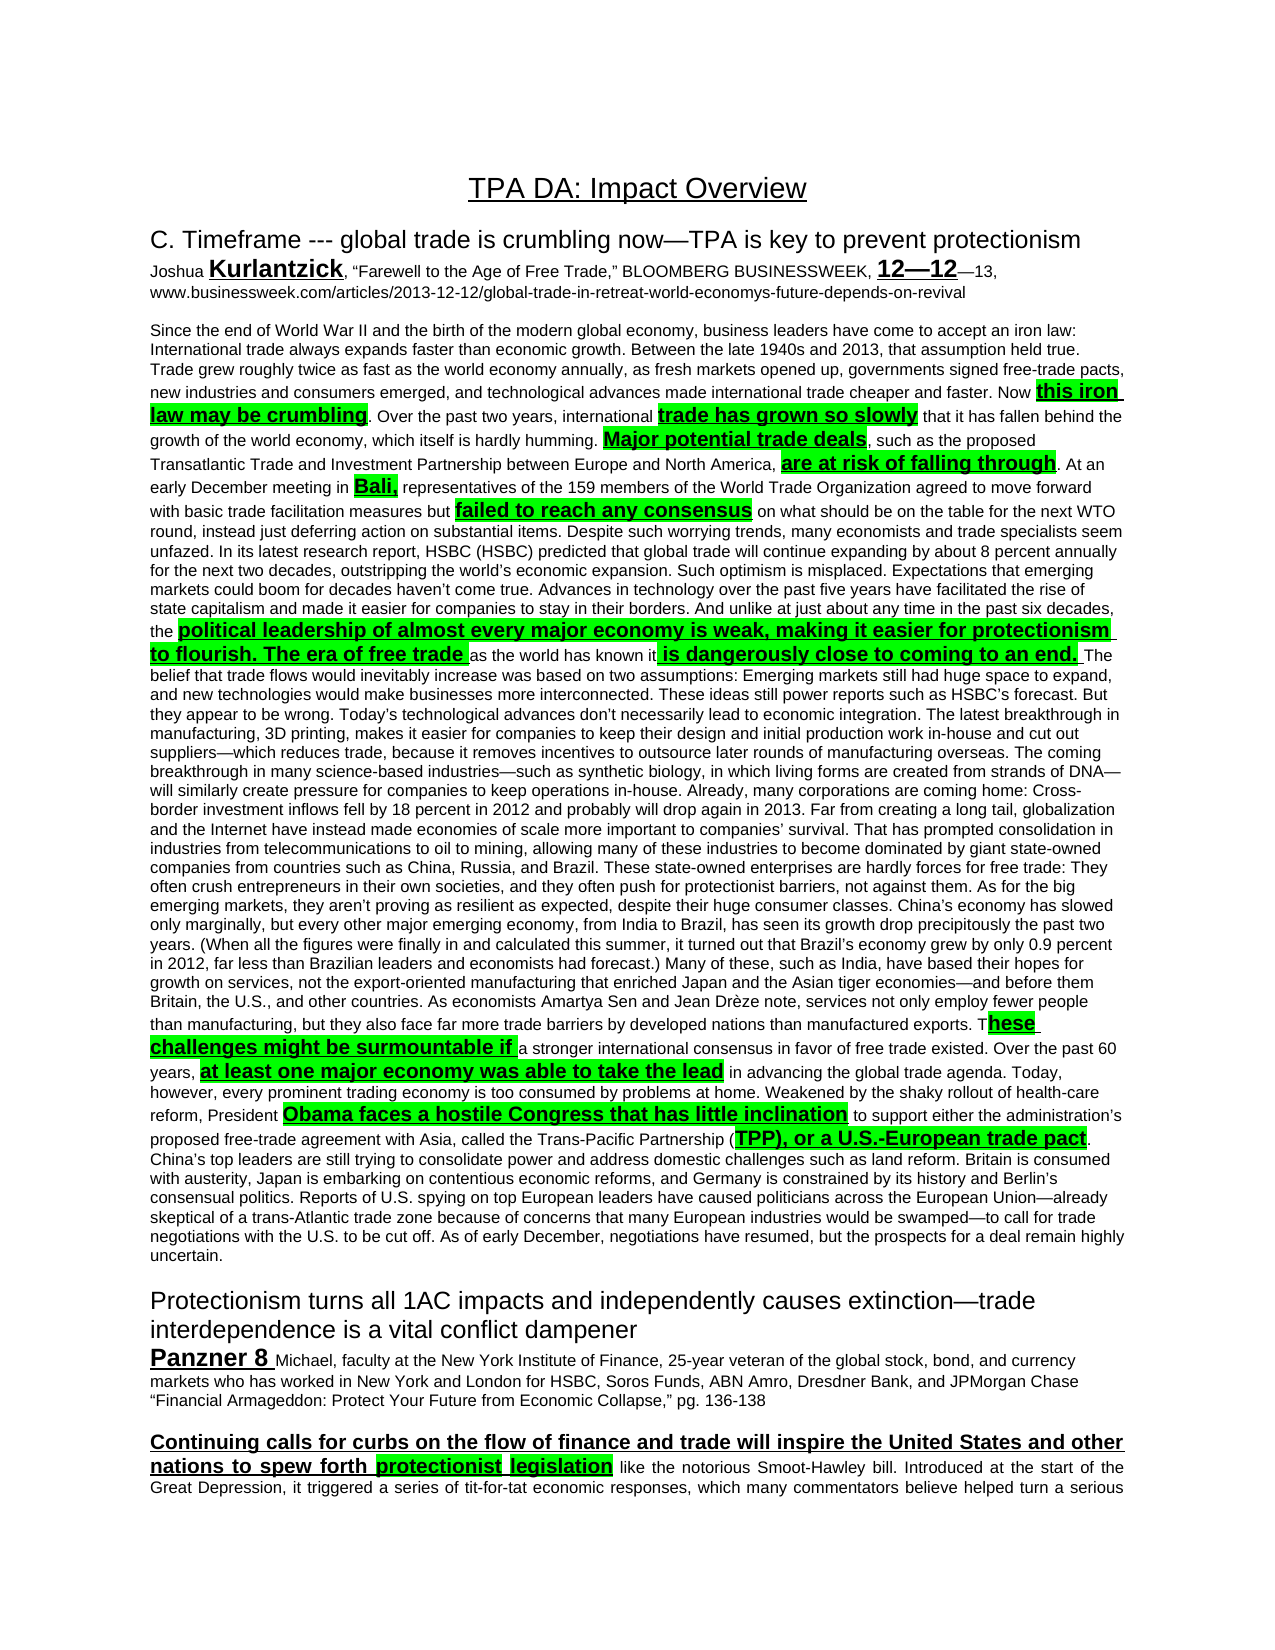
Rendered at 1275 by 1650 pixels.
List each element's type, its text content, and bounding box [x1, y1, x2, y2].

subtitle C. Timeframe --- global trade is crumbling now—TPA is key to prevent protectionism [150, 225, 1125, 254]
text Since the end of World War II and the birth of the modern global economy, business leaders have come to accept an iron law: International trade always expands faster than economic growth. Between the late 1940s and 2013, that assumption held true. Trade grew roughly twice as fast as the world economy annually, as fresh markets opened up, governments signed free-trade pacts, new industries and consumers emerged, and technological advances made international trade cheaper and faster. Now this iron law may be crumbling. Over the past two years, international trade has grown so slowly that it has fallen behind the growth of the world economy, which itself is hardly humming. Major potential trade deals, such as the proposed Transatlantic Trade and Investment Partnership between Europe and North America, are at risk of falling through. At an early December meeting in Bali, representatives of the 159 members of the World Trade Organization agreed to move forward with basic trade facilitation measures but failed to reach any consensus on what should be on the table for the next WTO round, instead just deferring action on substantial items. Despite such worrying trends, many economists and trade specialists seem unfazed. In its latest research report, HSBC (HSBC) predicted that global trade will continue expanding by about 8 percent annually for the next two decades, outstripping the world’s economic expansion. Such optimism is misplaced. Expectations that emerging markets could boom for decades haven’t come true. Advances in technology over the past five years have facilitated the rise of state capitalism and made it easier for companies to stay in their borders. And unlike at just about any time in the past six decades, the political leadership of almost every major economy is weak, making it easier for protectionism to flourish. The era of free trade as the world has known it is dangerously close to coming to an end. The belief that trade flows would inevitably increase was based on two assumptions: Emerging markets still had huge space to expand, and new technologies would make businesses more interconnected. These ideas still power reports such as HSBC’s forecast. But they appear to be wrong. Today’s technological advances don’t necessarily lead to economic integration. The latest breakthrough in manufacturing, 3D printing, makes it easier for companies to keep their design and initial production work in-house and cut out suppliers—which reduces trade, because it removes incentives to outsource later rounds of manufacturing overseas. The coming breakthrough in many science-based industries—such as synthetic biology, in which living forms are created from strands of DNA—will similarly create pressure for companies to keep operations in-house. Already, many corporations are coming home: Cross-border investment inflows fell by 18 percent in 2012 and probably will drop again in 2013. Far from creating a long tail, globalization and the Internet have instead made economies of scale more important to companies’ survival. That has prompted consolidation in industries from telecommunications to oil to mining, allowing many of these industries to become dominated by giant state-owned companies from countries such as China, Russia, and Brazil. These state-owned enterprises are hardly forces for free trade: They often crush entrepreneurs in their own societies, and they often push for protectionist barriers, not against them. As for the big emerging markets, they aren’t proving as resilient as expected, despite their huge consumer classes. China’s economy has slowed only marginally, but every other major emerging economy, from India to Brazil, has seen its growth drop precipitously the past two years. (When all the figures were finally in and calculated this summer, it turned out that Brazil’s economy grew by only 0.9 percent in 2012, far less than Brazilian leaders and economists had forecast.) Many of these, such as India, have based their hopes for growth on services, not the export-oriented manufacturing that enriched Japan and the Asian tiger economies—and before them Britain, the U.S., and other countries. As economists Amartya Sen and Jean Drèze note, services not only employ fewer people than manufacturing, but they also face far more trade barriers by developed nations than manufactured exports. These challenges might be surmountable if a stronger international consensus in favor of free trade existed. Over the past 60 years, at least one major economy was able to take the lead in advancing the global trade agenda. Today, however, every prominent trading economy is too consumed by problems at home. Weakened by the shaky rollout of health-care reform, President Obama faces a hostile Congress that has little inclination to support either the administration’s proposed free-trade agreement with Asia, called the Trans-Pacific Partnership (TPP), or a U.S.-European trade pact. China’s top leaders are still trying to consolidate power and address domestic challenges such as land reform. Britain is consumed with austerity, Japan is embarking on contentious economic reforms, and Germany is constrained by its history and Berlin’s consensual politics. Reports of U.S. spying on top European leaders have caused politicians across the European Union—already skeptical of a trans-Atlantic trade zone because of concerns that many European industries would be swamped—to call for trade negotiations with the U.S. to be cut off. As of early December, negotiations have resumed, but the prospects for a deal remain highly uncertain. [150, 321, 1125, 1265]
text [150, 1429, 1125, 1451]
subtitle Protectionism turns all 1AC impacts and independently causes extinction—trade interdependence is a vital conflict dampener [150, 1286, 1125, 1343]
text Joshua Kurlantzick, “Farewell to the Age of Free Trade,” BLOOMBERG BUSINESSWEEK, 12—12—13, www.businessweek.com/articles/2013-12-12/global-trade-in-retreat-world-economys-future-depends-on-revival [150, 254, 1125, 302]
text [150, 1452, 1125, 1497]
text Panzner 8 Michael, faculty at the New York Institute of Finance, 25-year veteran of the global stock, bond, and currency markets who has worked in New York and London for HSBC, Soros Funds, ABN Amro, Dresdner Bank, and JPMorgan Chase “Financial Armageddon: Protect Your Future from Economic Collapse,” pg. 136-138 [150, 1343, 1125, 1410]
subtitle TPA DA: Impact Overview [150, 171, 1125, 204]
